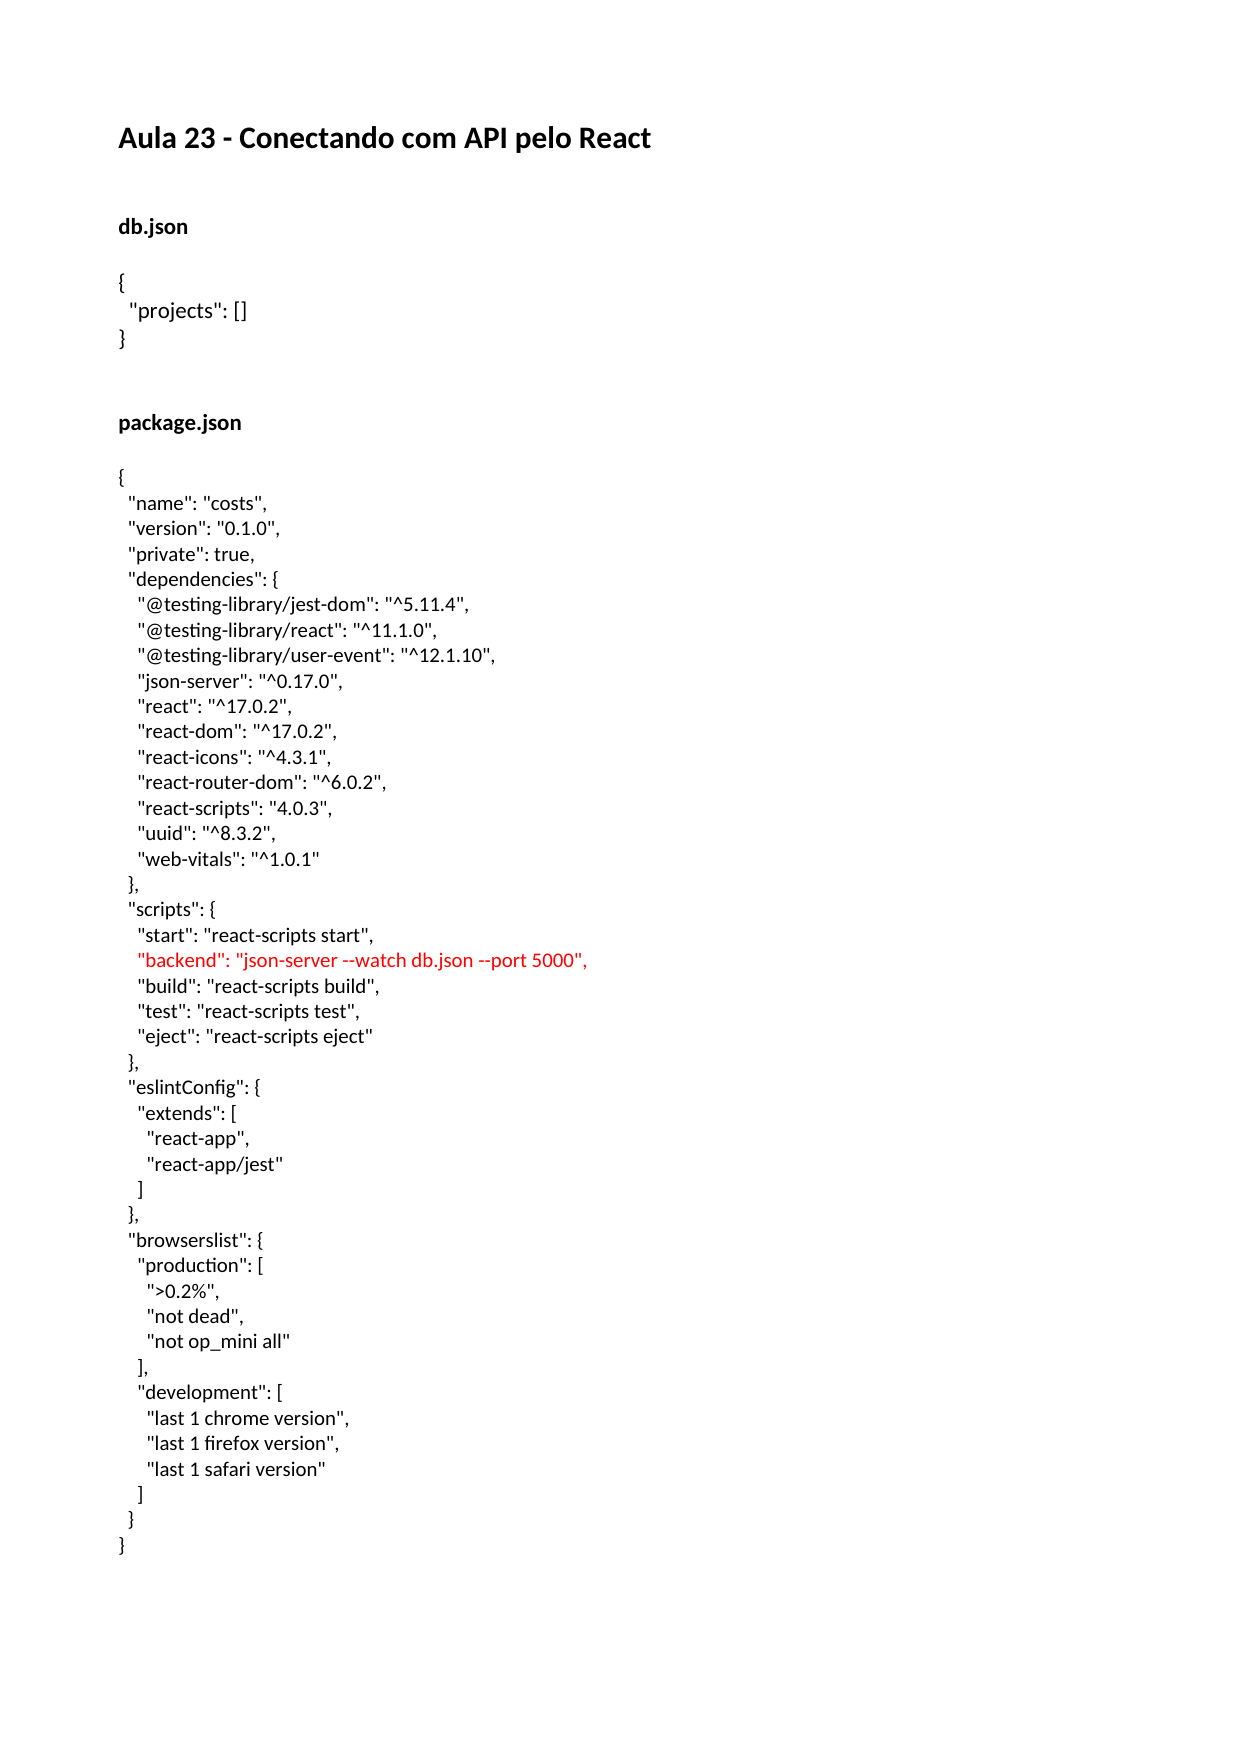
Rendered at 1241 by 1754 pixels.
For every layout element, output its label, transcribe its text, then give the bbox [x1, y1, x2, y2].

text "react-router-dom": "^6.0.2", [118, 769, 1122, 795]
text "last 1 firefox version", [118, 1430, 1122, 1456]
text }, [118, 1049, 1122, 1074]
text "last 1 safari version" [118, 1456, 1122, 1481]
text "production": [ [118, 1252, 1122, 1278]
text "start": "react-scripts start", [118, 922, 1122, 947]
text "not dead", [118, 1303, 1122, 1329]
text "web-vitals": "^1.0.1" [118, 846, 1122, 871]
text "react": "^17.0.2", [118, 693, 1122, 719]
text "react-icons": "^4.3.1", [118, 744, 1122, 769]
text }, [118, 871, 1122, 897]
text ">0.2%", [118, 1278, 1122, 1303]
subtitle Aula 23 - Conectando com API pelo React [118, 118, 1122, 156]
text "test": "react-scripts test", [118, 998, 1122, 1024]
text "backend": "json-server --watch db.json --port 5000", [118, 947, 1122, 973]
text { [118, 268, 1122, 296]
text "react-dom": "^17.0.2", [118, 719, 1122, 744]
text ] [118, 1176, 1122, 1202]
text "@testing-library/user-event": "^12.1.10", [118, 642, 1122, 668]
text } [118, 1507, 1122, 1532]
text "last 1 chrome version", [118, 1405, 1122, 1430]
text ] [118, 1481, 1122, 1507]
text "dependencies": { [118, 566, 1122, 592]
text }, [118, 1202, 1122, 1227]
text { [118, 464, 1122, 490]
text } [118, 324, 1122, 352]
text "build": "react-scripts build", [118, 973, 1122, 998]
text "extends": [ [118, 1100, 1122, 1125]
text "react-app", [118, 1125, 1122, 1151]
text "private": true, [118, 541, 1122, 566]
text "@testing-library/react": "^11.1.0", [118, 617, 1122, 642]
text "react-scripts": "4.0.3", [118, 795, 1122, 820]
text db.json [118, 212, 1122, 240]
text "json-server": "^0.17.0", [118, 668, 1122, 693]
text "eject": "react-scripts eject" [118, 1024, 1122, 1049]
text "development": [ [118, 1379, 1122, 1405]
text "react-app/jest" [118, 1151, 1122, 1176]
text "scripts": { [118, 897, 1122, 922]
text "eslintConfig": { [118, 1074, 1122, 1100]
text "@testing-library/jest-dom": "^5.11.4", [118, 592, 1122, 617]
text } [118, 1532, 1122, 1557]
text "version": "0.1.0", [118, 515, 1122, 541]
text "not op_mini all" [118, 1329, 1122, 1354]
text ], [118, 1354, 1122, 1379]
text "name": "costs", [118, 490, 1122, 515]
text "uuid": "^8.3.2", [118, 820, 1122, 846]
text package.json [118, 408, 1122, 436]
text "browserslist": { [118, 1227, 1122, 1252]
text "projects": [] [118, 296, 1122, 324]
